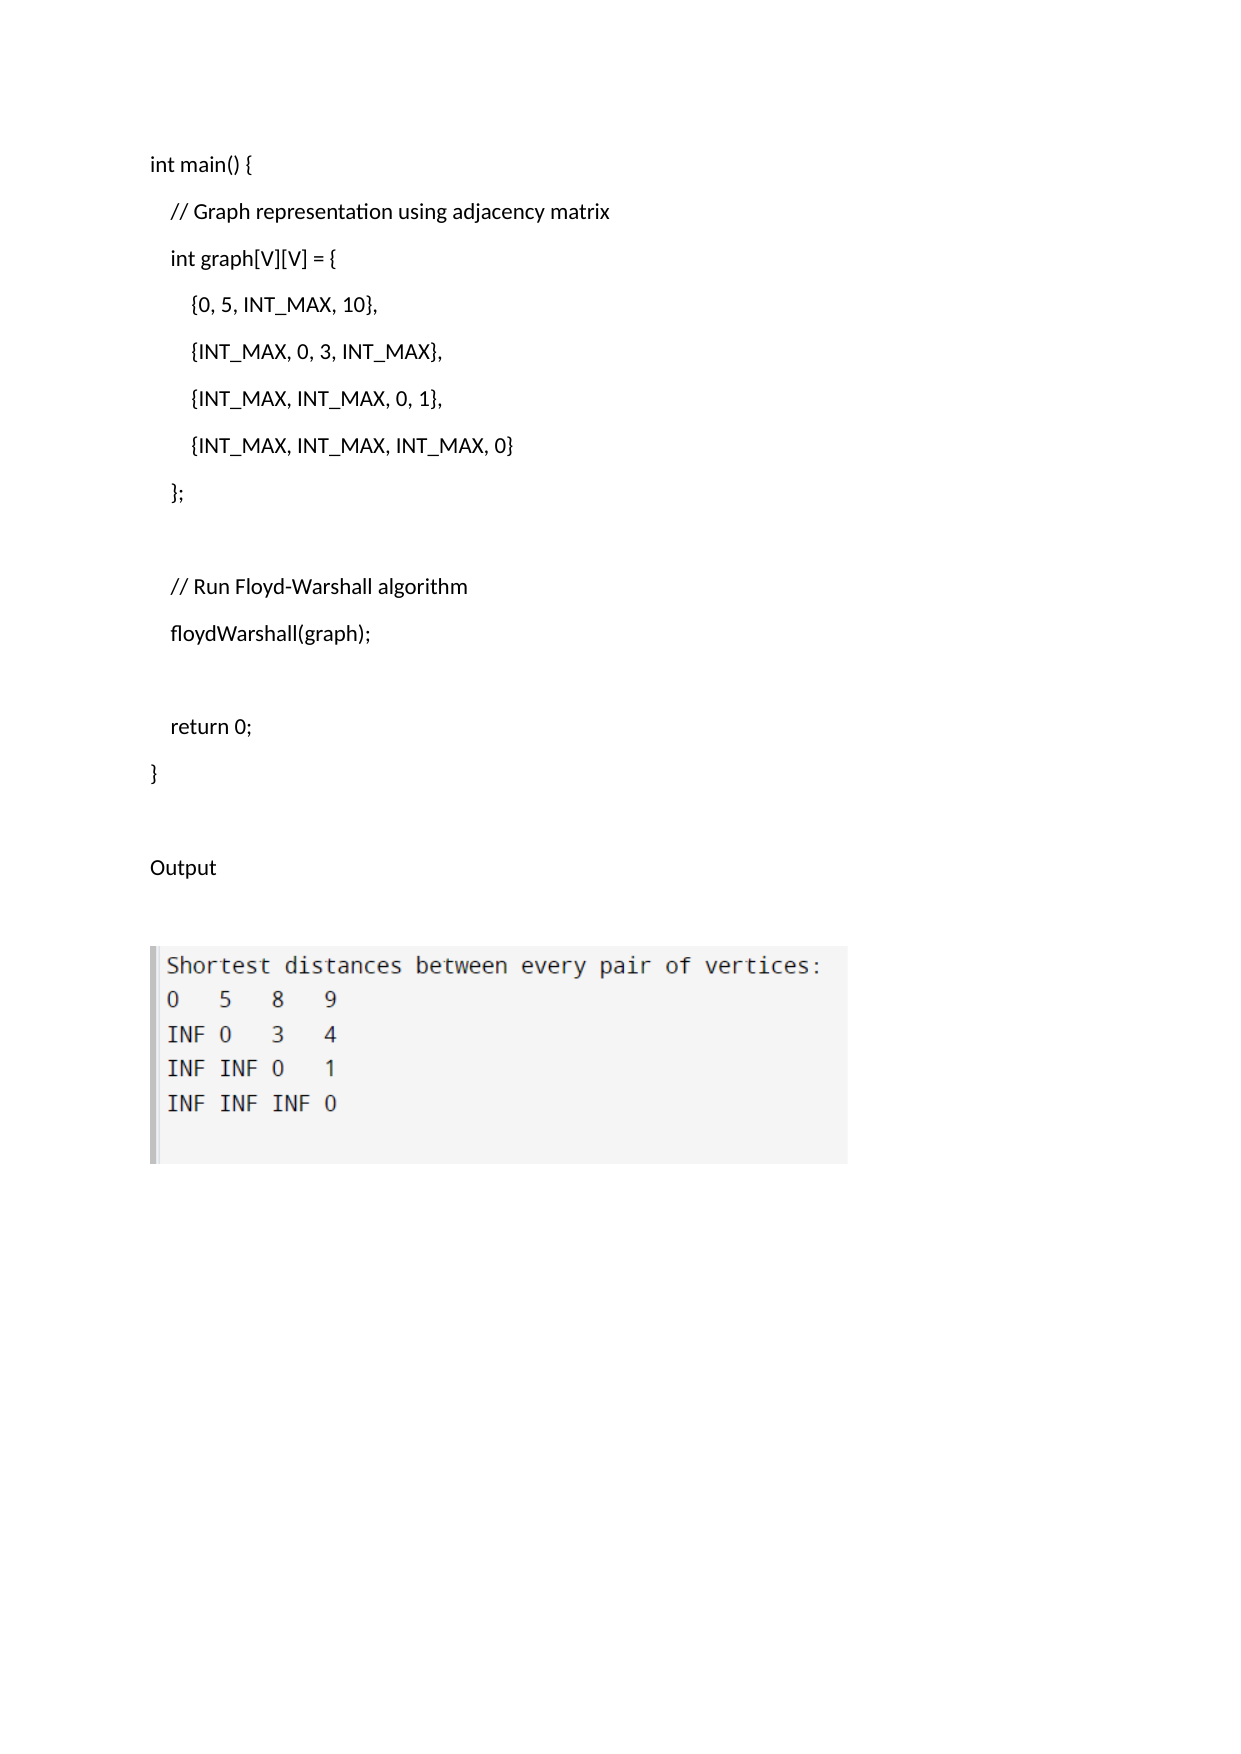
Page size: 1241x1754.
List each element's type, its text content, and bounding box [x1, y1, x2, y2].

text {INT_MAX, INT_MAX, INT_MAX, 0} [150, 431, 1090, 459]
text int main() { [150, 150, 1090, 178]
text {INT_MAX, 0, 3, INT_MAX}, [150, 337, 1090, 366]
text int graph[V][V] = { [150, 244, 1090, 272]
text }; [150, 478, 1090, 506]
text {0, 5, INT_MAX, 10}, [150, 291, 1090, 319]
text return 0; [150, 712, 1090, 741]
text } [150, 759, 1090, 787]
text {INT_MAX, INT_MAX, 0, 1}, [150, 384, 1090, 412]
text floydWarshall(graph); [150, 619, 1090, 647]
text // Run Floyd-Warshall algorithm [150, 572, 1090, 600]
picture [150, 946, 848, 1164]
text Output [150, 853, 1090, 881]
text // Graph representation using adjacency matrix [150, 197, 1090, 225]
